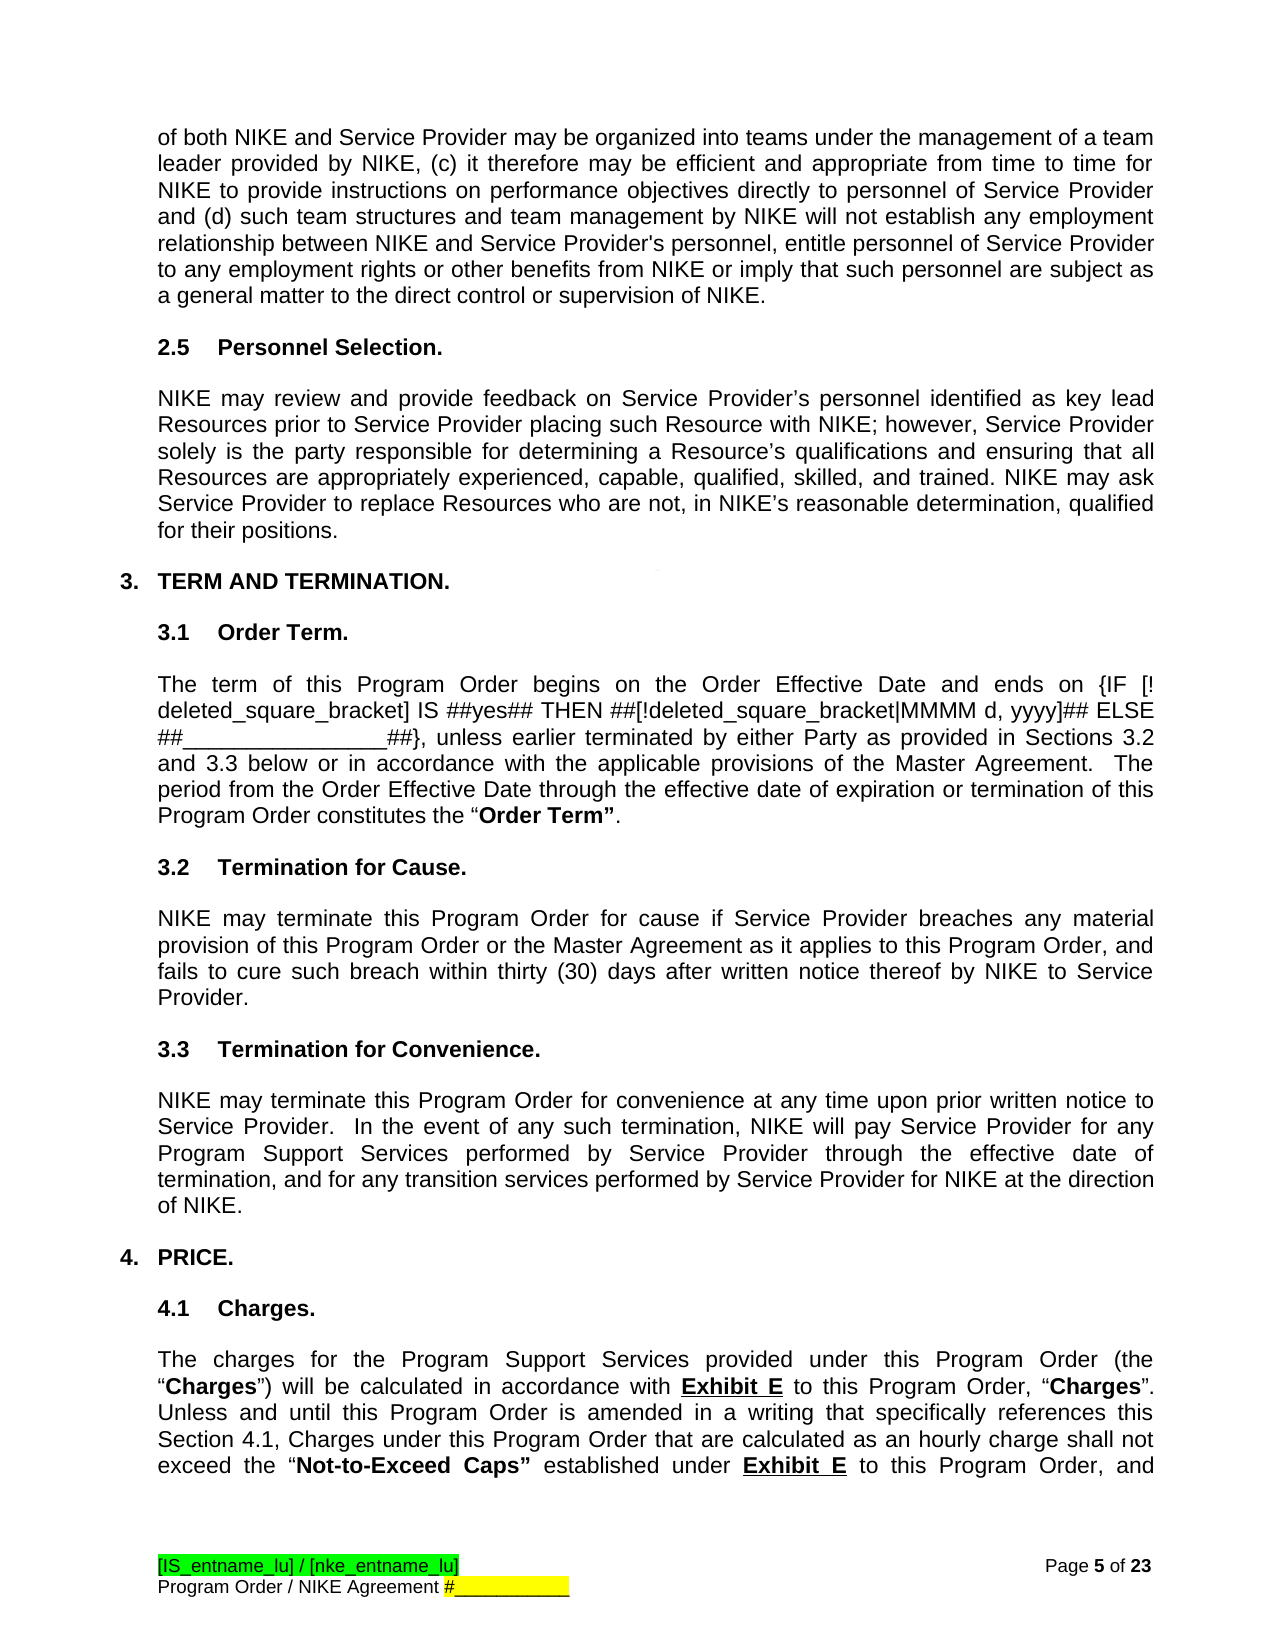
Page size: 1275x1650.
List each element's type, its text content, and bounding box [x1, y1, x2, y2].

subtitle TERM AND TERMINATION. [120, 568, 1155, 594]
subtitle Charges. [157, 1295, 1155, 1321]
text NIKE may terminate this Program Order for cause if Service Provider breaches any material provision of this Program Order or the Master Agreement as it applies to this Program Order, and fails to cure such breach within thirty (30) days after written notice thereof by NIKE to Service Provider. [157, 905, 1155, 1011]
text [157, 124, 1155, 308]
subtitle Termination for Cause. [157, 854, 1155, 880]
subtitle Order Term. [157, 619, 1155, 646]
subtitle Price. [120, 1244, 1155, 1270]
subtitle Termination for Convenience. [157, 1036, 1155, 1062]
text The term of this Program Order begins on the Order Effective Date and ends on {IF [!deleted_square_bracket] IS ##yes## THEN ##[!deleted_square_bracket|MMMM d, yyyy]## ELSE ##________________##}, unless earlier terminated by either Party as provided in Sections 3.2 and 3.3 below or in accordance with the applicable provisions of the Master Agreement. The period from the Order Effective Date through the effective date of expiration or termination of this Program Order constitutes the “Order Term”. [157, 671, 1155, 829]
text NIKE may terminate this Program Order for convenience at any time upon prior written notice to Service Provider. In the event of any such termination, NIKE will pay Service Provider for any Program Support Services performed by Service Provider through the effective date of termination, and for any transition services performed by Service Provider for NIKE at the direction of NIKE. [157, 1087, 1155, 1219]
subtitle Personnel Selection. [157, 333, 1155, 360]
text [157, 1346, 1155, 1478]
text NIKE may review and provide feedback on Service Provider’s personnel identified as key lead Resources prior to Service Provider placing such Resource with NIKE; however, Service Provider solely is the party responsible for determining a Resource’s qualifications and ensuring that all Resources are appropriately experienced, capable, qualified, skilled, and trained. NIKE may ask Service Provider to replace Resources who are not, in NIKE’s reasonable determination, qualified for their positions. [157, 385, 1155, 543]
